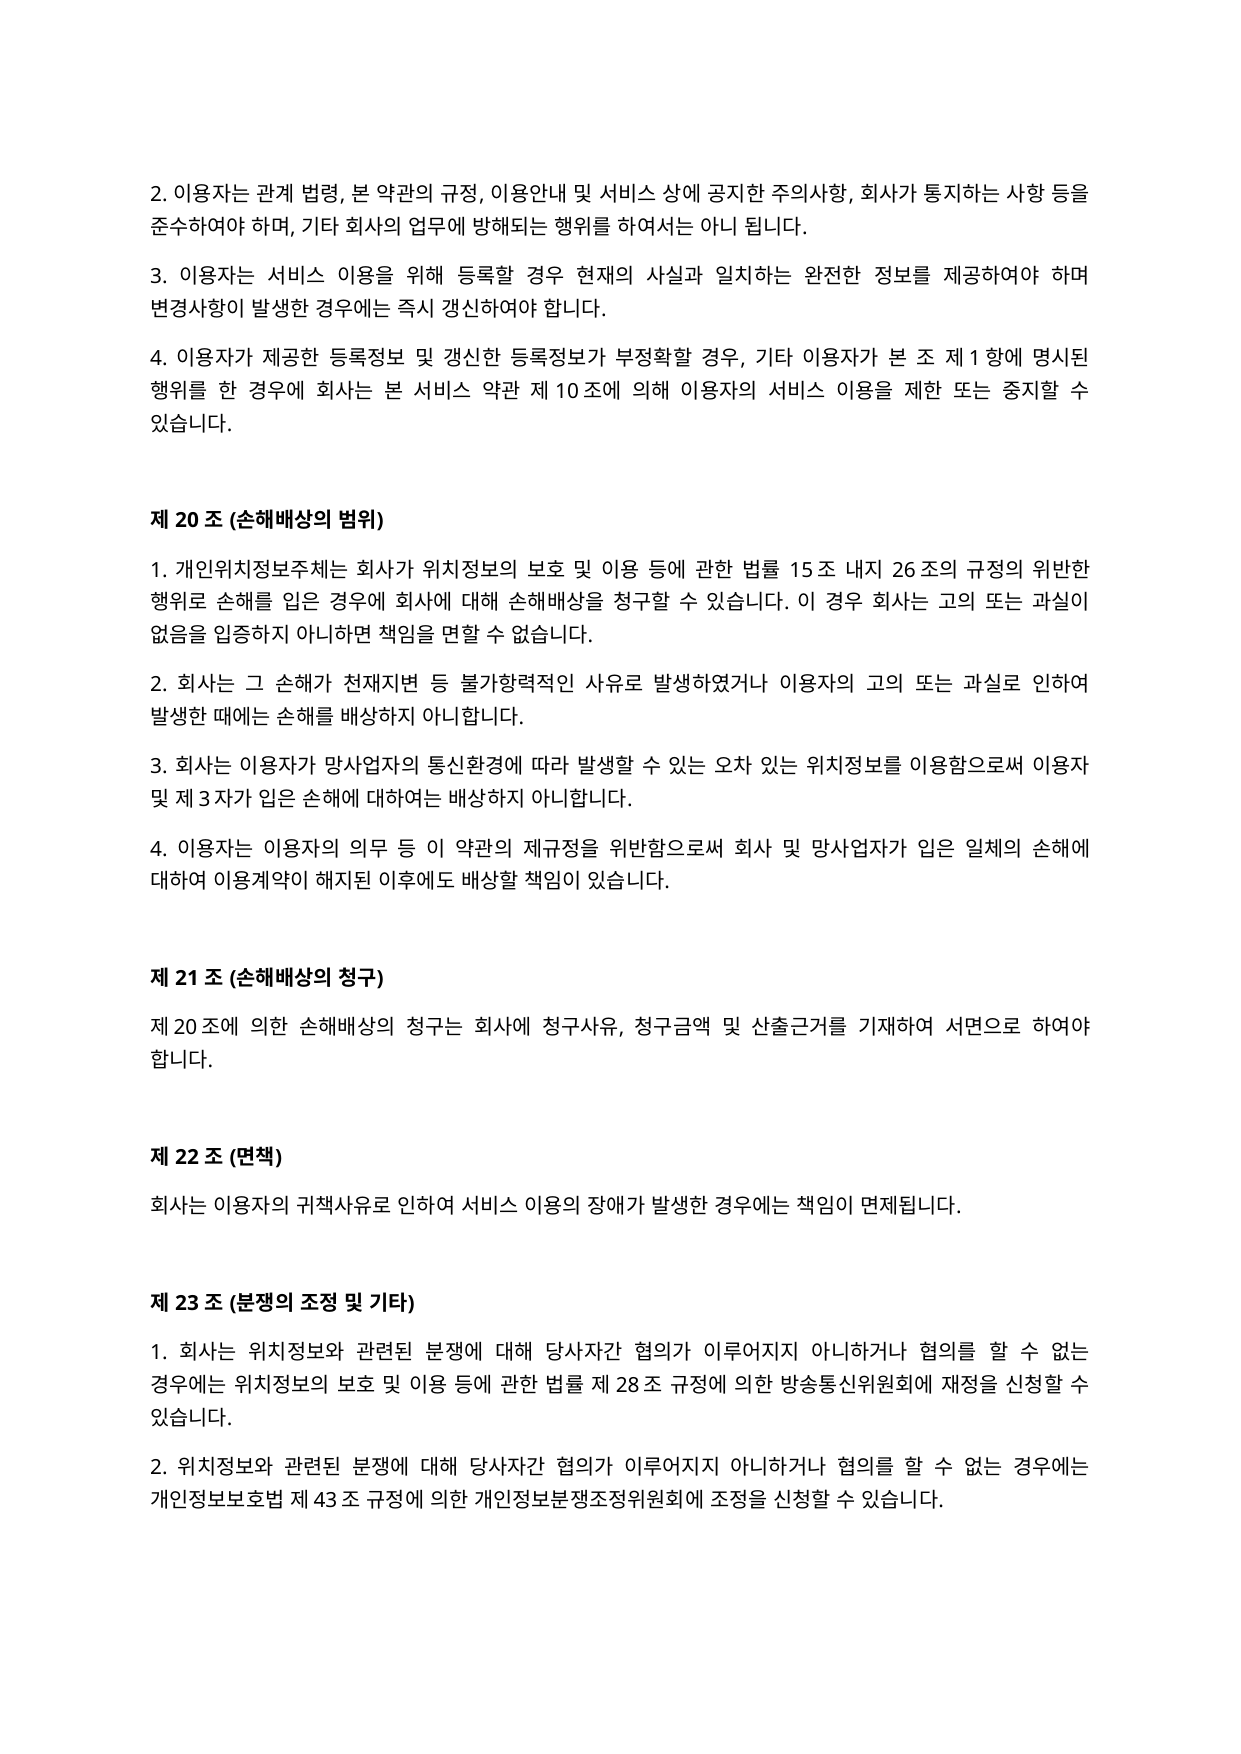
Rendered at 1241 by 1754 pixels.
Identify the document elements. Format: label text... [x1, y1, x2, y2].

text 4. 이용자가 제공한 등록정보 및 갱신한 등록정보가 부정확할 경우, 기타 이용자가 본 조 제1항에 명시된 행위를 한 경우에 회사는 본 서비스 약관 제10조에 의해 이용자의 서비스 이용을 제한 또는 중지할 수 있습니다. [150, 341, 1090, 437]
text 2. 회사는 그 손해가 천재지변 등 불가항력적인 사유로 발생하였거나 이용자의 고의 또는 과실로 인하여 발생한 때에는 손해를 배상하지 아니합니다. [150, 668, 1090, 731]
text 제 23 조 (분쟁의 조정 및 기타) [150, 1286, 1090, 1316]
text 4. 이용자는 이용자의 의무 등 이 약관의 제규정을 위반함으로써 회사 및 망사업자가 입은 일체의 손해에 대하여 이용계약이 해지된 이후에도 배상할 책임이 있습니다. [150, 832, 1090, 895]
text 3. 이용자는 서비스 이용을 위해 등록할 경우 현재의 사실과 일치하는 완전한 정보를 제공하여야 하며 변경사항이 발생한 경우에는 즉시 갱신하여야 합니다. [150, 259, 1090, 322]
text 2. 이용자는 관계 법령, 본 약관의 규정, 이용안내 및 서비스 상에 공지한 주의사항, 회사가 통지하는 사항 등을 준수하여야 하며, 기타 회사의 업무에 방해되는 행위를 하여서는 아니 됩니다. [150, 177, 1090, 240]
text 2. 위치정보와 관련된 분쟁에 대해 당사자간 협의가 이루어지지 아니하거나 협의를 할 수 없는 경우에는 개인정보보호법 제43조 규정에 의한 개인정보분쟁조정위원회에 조정을 신청할 수 있습니다. [150, 1450, 1090, 1513]
text 제 21 조 (손해배상의 청구) [150, 961, 1090, 991]
text 제 22 조 (면책) [150, 1140, 1090, 1170]
text 3. 회사는 이용자가 망사업자의 통신환경에 따라 발생할 수 있는 오차 있는 위치정보를 이용함으로써 이용자 및 제3자가 입은 손해에 대하여는 배상하지 아니합니다. [150, 750, 1090, 813]
text 제 20 조 (손해배상의 범위) [150, 503, 1090, 534]
text 1. 개인위치정보주체는 회사가 위치정보의 보호 및 이용 등에 관한 법률 15조 내지 26조의 규정의 위반한 행위로 손해를 입은 경우에 회사에 대해 손해배상을 청구할 수 있습니다. 이 경우 회사는 고의 또는 과실이 없음을 입증하지 아니하면 책임을 면할 수 없습니다. [150, 553, 1090, 648]
text 제20조에 의한 손해배상의 청구는 회사에 청구사유, 청구금액 및 산출근거를 기재하여 서면으로 하여야 합니다. [150, 1011, 1090, 1073]
text 회사는 이용자의 귀책사유로 인하여 서비스 이용의 장애가 발생한 경우에는 책임이 면제됩니다. [150, 1189, 1090, 1219]
text 1. 회사는 위치정보와 관련된 분쟁에 대해 당사자간 협의가 이루어지지 아니하거나 협의를 할 수 없는 경우에는 위치정보의 보호 및 이용 등에 관한 법률 제28조 규정에 의한 방송통신위원회에 재정을 신청할 수 있습니다. [150, 1335, 1090, 1431]
